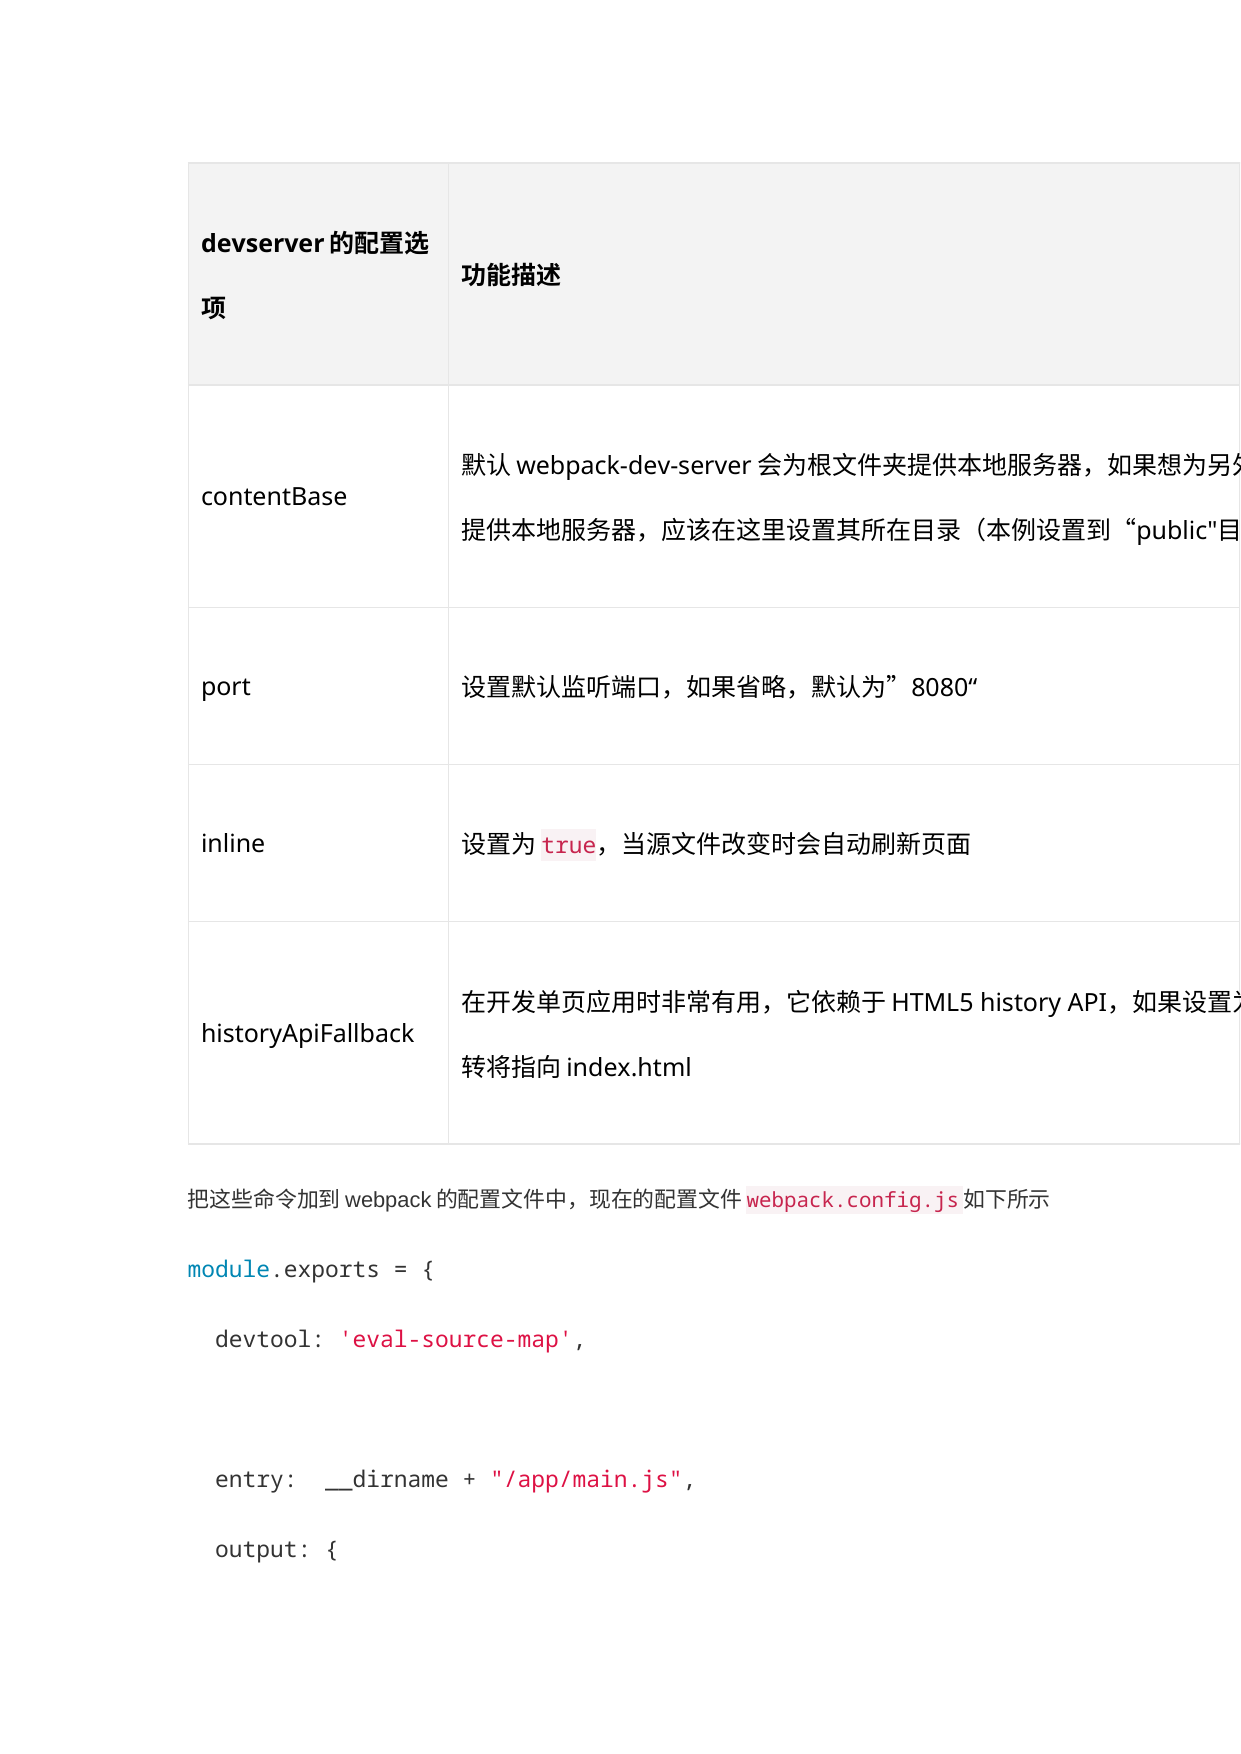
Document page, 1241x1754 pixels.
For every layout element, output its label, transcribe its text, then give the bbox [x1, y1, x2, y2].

text entry: __dirname + "/app/main.js", [187, 1462, 1053, 1494]
text module.exports = { [187, 1252, 1053, 1284]
text devtool: 'eval-source-map', [187, 1322, 1053, 1354]
table_cell 设置默认监听端口，如果省略，默认为”8080“ [449, 608, 1239, 763]
table_header 功能描述 [449, 164, 1239, 384]
table_cell inline [189, 765, 448, 921]
table_cell port [189, 608, 448, 763]
table_cell contentBase [189, 386, 448, 606]
text 把这些命令加到webpack的配置文件中，现在的配置文件webpack.config.js如下所示 [187, 1182, 1053, 1214]
table_header devserver的配置选项 [189, 164, 448, 384]
table_cell 在开发单页应用时非常有用，它依赖于HTML5 history API，如果设置为true，所有的跳转将指向index.html [449, 922, 1239, 1143]
text output: { [187, 1532, 1053, 1564]
table_cell 设置为true，当源文件改变时会自动刷新页面 [449, 765, 1239, 921]
table_cell historyApiFallback [189, 922, 448, 1143]
table_cell 默认webpack-dev-server会为根文件夹提供本地服务器，如果想为另外一个目录下的文件提供本地服务器，应该在这里设置其所在目录（本例设置到“public"目录） [449, 386, 1239, 606]
